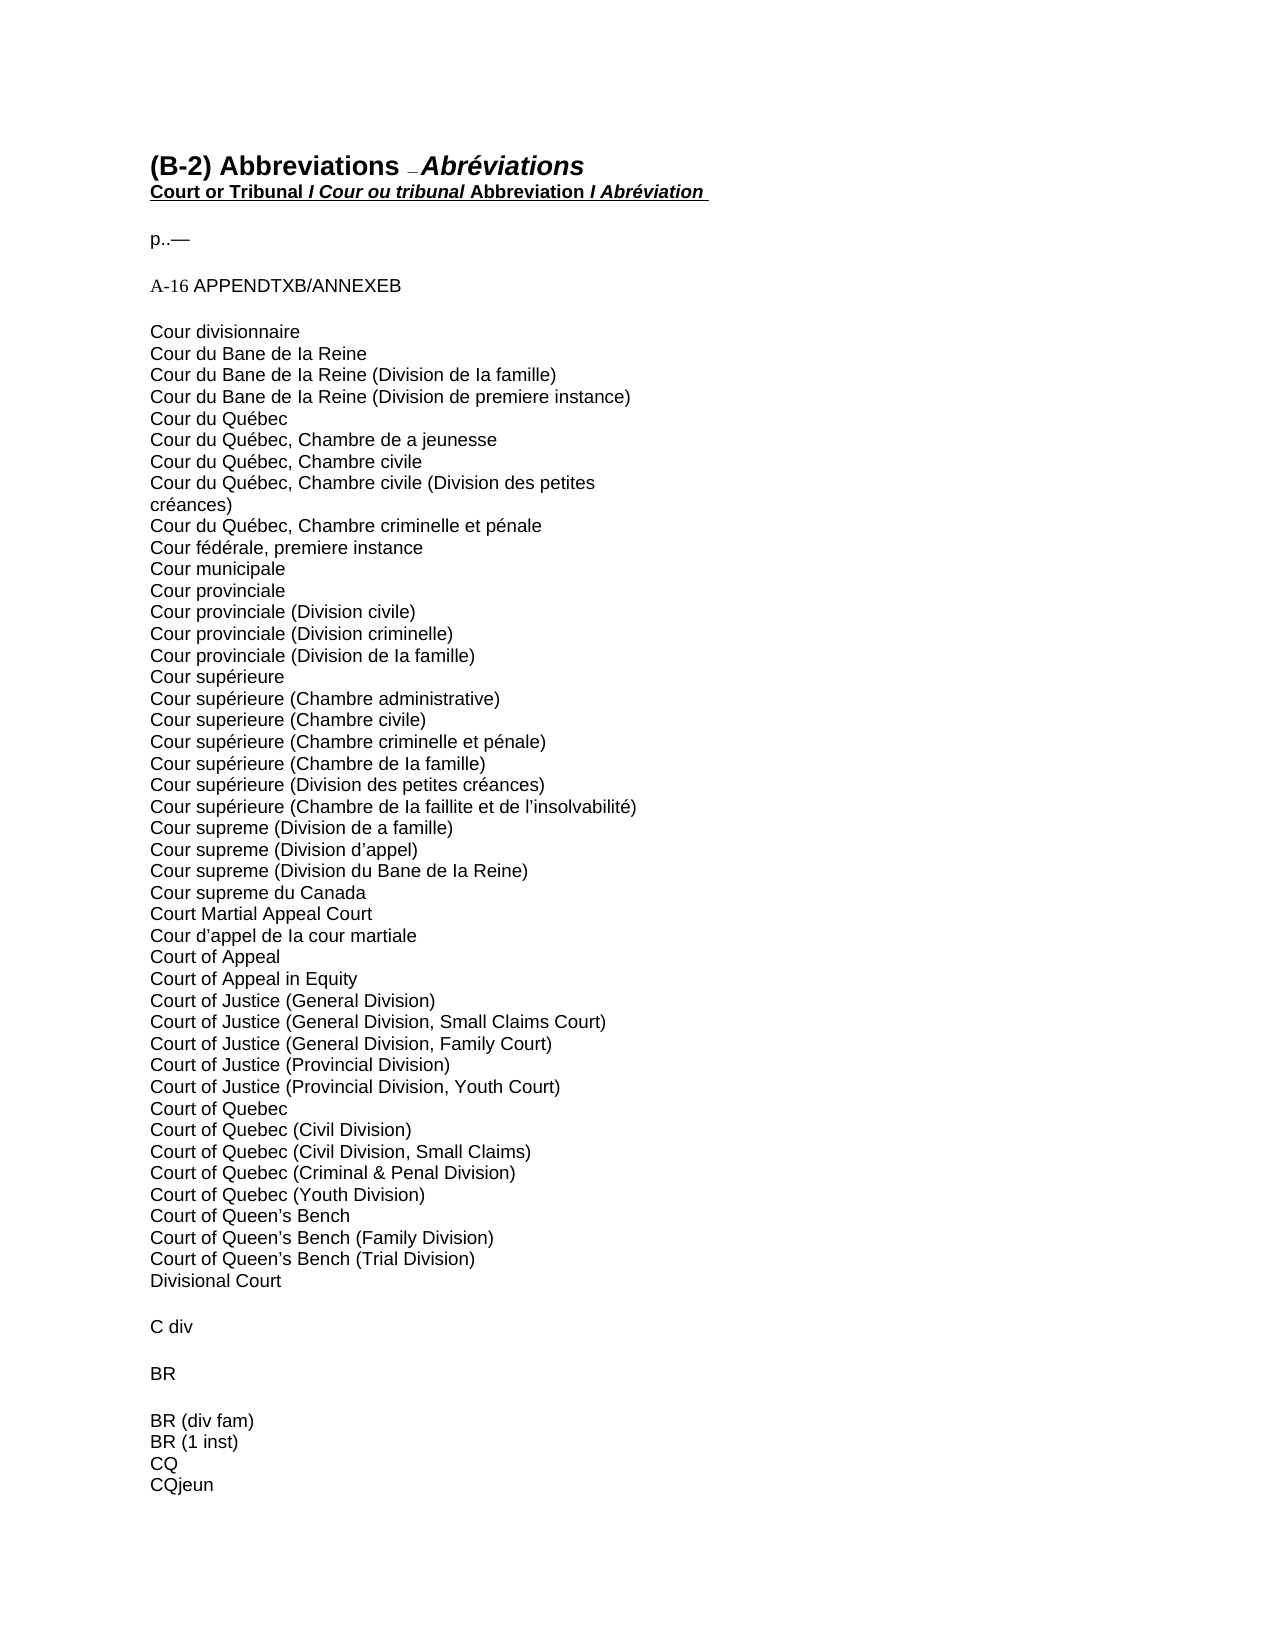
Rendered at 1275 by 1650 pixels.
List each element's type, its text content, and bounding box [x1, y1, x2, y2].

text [150, 1409, 1125, 1496]
text Cour divisionnaire Cour du Bane de Ia Reine Cour du Bane de Ia Reine (Division de Ia famille) Cour du Bane de Ia Reine (Division de premiere instance) Cour du Québec Cour du Québec, Chambre de a jeunesse Cour du Québec, Chambre civile Cour du Québec, Chambre civile (Division des petites créances) Cour du Québec, Chambre criminelle et pénale Cour fédérale, premiere instance Cour municipale Cour provinciale Cour provinciale (Division civile) Cour provinciale (Division criminelle) Cour provinciale (Division de Ia famille) Cour supérieure Cour supérieure (Chambre administrative) Cour superieure (Chambre civile) Cour supérieure (Chambre criminelle et pénale) Cour supérieure (Chambre de Ia famille) Cour supérieure (Division des petites créances) Cour supérieure (Chambre de Ia faillite et de l’insolvabilité) Cour supreme (Division de a famille) Cour supreme (Division d’appel) Cour supreme (Division du Bane de Ia Reine) Cour supreme du Canada Court Martial Appeal Court Cour d’appel de Ia cour martiale Court of Appeal Court of Appeal in Equity Court of Justice (General Division) Court of Justice (General Division, Small Claims Court) Court of Justice (General Division, Family Court) Court of Justice (Provincial Division) Court of Justice (Provincial Division, Youth Court) Court of Quebec Court of Quebec (Civil Division) Court of Quebec (Civil Division, Small Claims) Court of Quebec (Criminal & Penal Division) Court of Quebec (Youth Division) Court of Queen’s Bench Court of Queen’s Bench (Family Division) Court of Queen’s Bench (Trial Division) Divisional Court [150, 321, 1125, 1291]
text C div [150, 1316, 1125, 1338]
text BR [150, 1363, 1125, 1384]
text A-16 APPENDTXB/ANNEXEB [150, 274, 1125, 296]
text p..— [150, 228, 1125, 249]
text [150, 150, 1125, 203]
